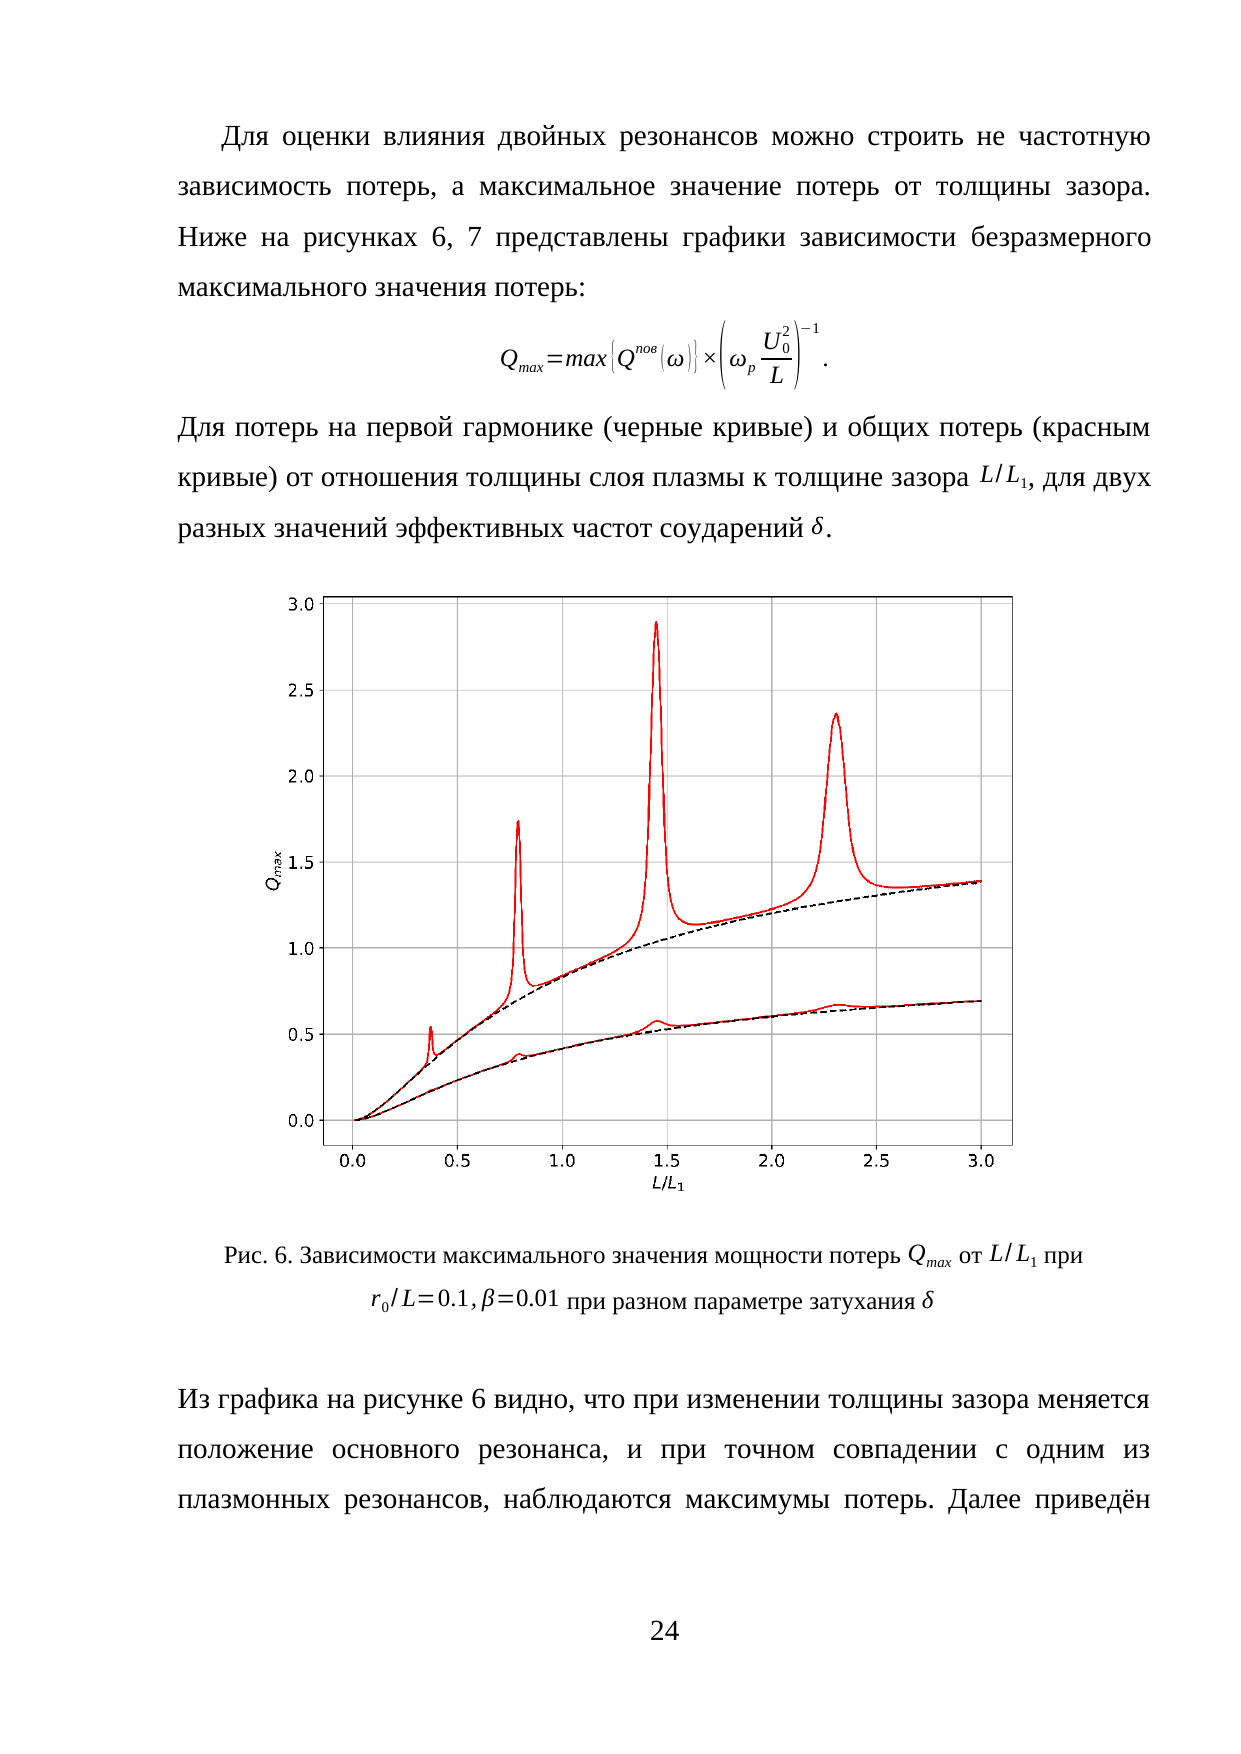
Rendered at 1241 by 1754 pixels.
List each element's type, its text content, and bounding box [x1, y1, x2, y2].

table_cell Рис. 6. Зависимости максимального значения мощности потерь от при при разном параметре затухания [166, 1239, 1140, 1331]
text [177, 1381, 1152, 1515]
text Для оценки влияния двойных резонансов можно строить не частотную зависимость потерь, а максимальное значение потерь от толщины зазора. Ниже на рисунках 6, 7 представлены графики зависимости безразмерного максимального значения потерь: [177, 118, 1152, 303]
picture [212, 560, 1101, 1223]
text Для потерь на первой гармонике (черные кривые) и общих потерь (красным кривые) от отношения толщины слоя плазмы к толщине зазора , для двух разных значений эффективных частот соударений . [177, 409, 1152, 543]
table_header [166, 560, 1140, 1239]
